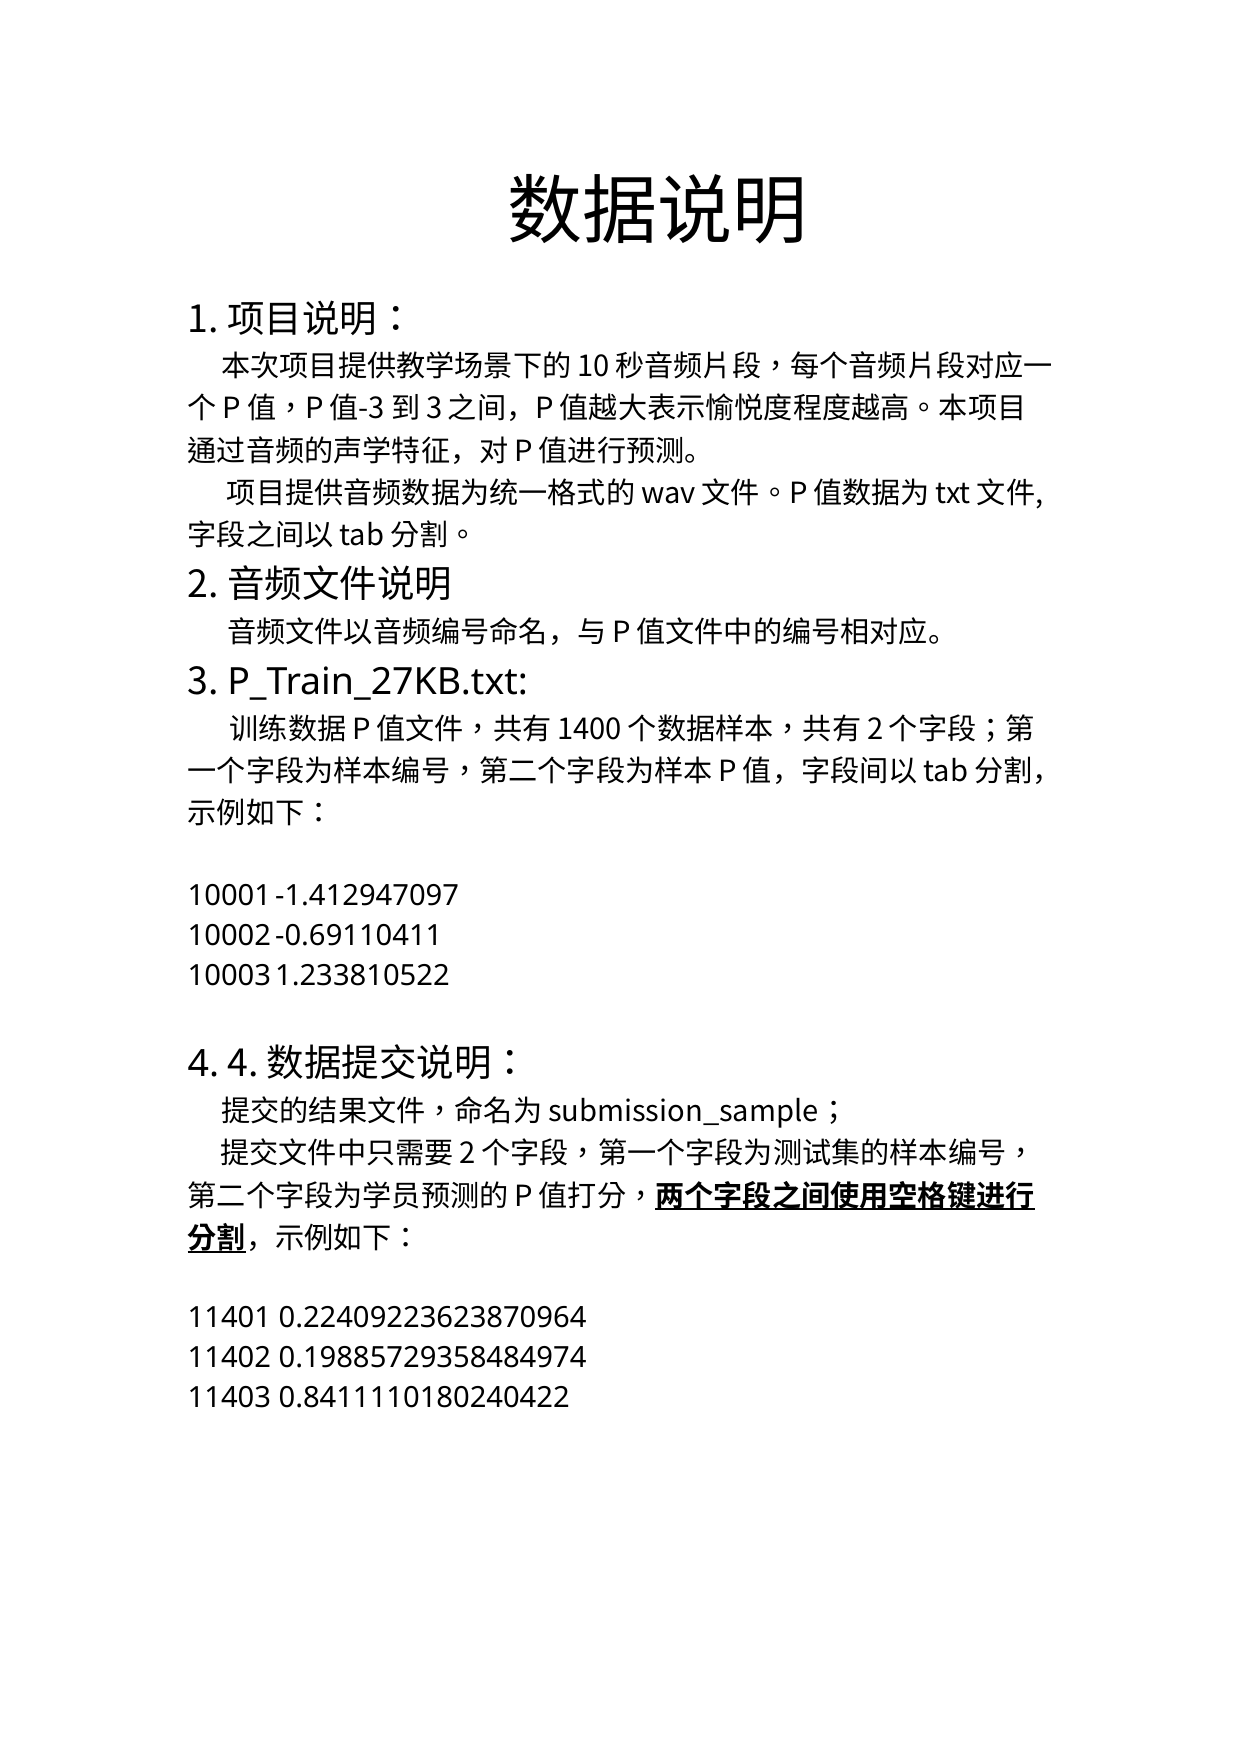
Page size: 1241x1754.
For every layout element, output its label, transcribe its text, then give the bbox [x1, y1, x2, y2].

list 音频文件说明 [187, 554, 1053, 608]
text 本次项目提供教学场景下的10秒音频片段，每个音频片段对应一个P值，P值-3到3之间，P值越大表示愉悦度程度越高。本项目通过音频的声学特征，对P值进行预测。 [187, 343, 1053, 469]
list 项目说明： [187, 288, 1053, 343]
text 提交的结果文件，命名为submission_sample； [187, 1088, 1053, 1130]
text 提交文件中只需要2个字段，第一个字段为测试集的样本编号，第二个字段为学员预测的P值打分，两个字段之间使用空格键进行分割，示例如下： [187, 1130, 1053, 1257]
text 11403 0.8411110180240422 [187, 1376, 1053, 1416]
list 4. 数据提交说明： [187, 1033, 1053, 1088]
list P_Train_27KB.txt: [187, 651, 1053, 705]
text 10003 1.233810522 [187, 954, 1053, 993]
text 10002 -0.69110411 [187, 914, 1053, 954]
text 音频文件以音频编号命名，与P值文件中的编号相对应。 [187, 608, 1053, 651]
text 11402 0.19885729358484974 [187, 1336, 1053, 1376]
text 数据说明 [187, 150, 1053, 259]
text 10001 -1.412947097 [187, 874, 1053, 914]
text 项目提供音频数据为统一格式的wav文件。P值数据为txt文件,字段之间以tab分割。 [187, 469, 1053, 554]
text 训练数据P值文件，共有1400个数据样本，共有2个字段；第一个字段为样本编号，第二个字段为样本P值，字段间以tab分割，示例如下： [187, 705, 1053, 832]
text 11401 0.22409223623870964 [187, 1296, 1053, 1336]
